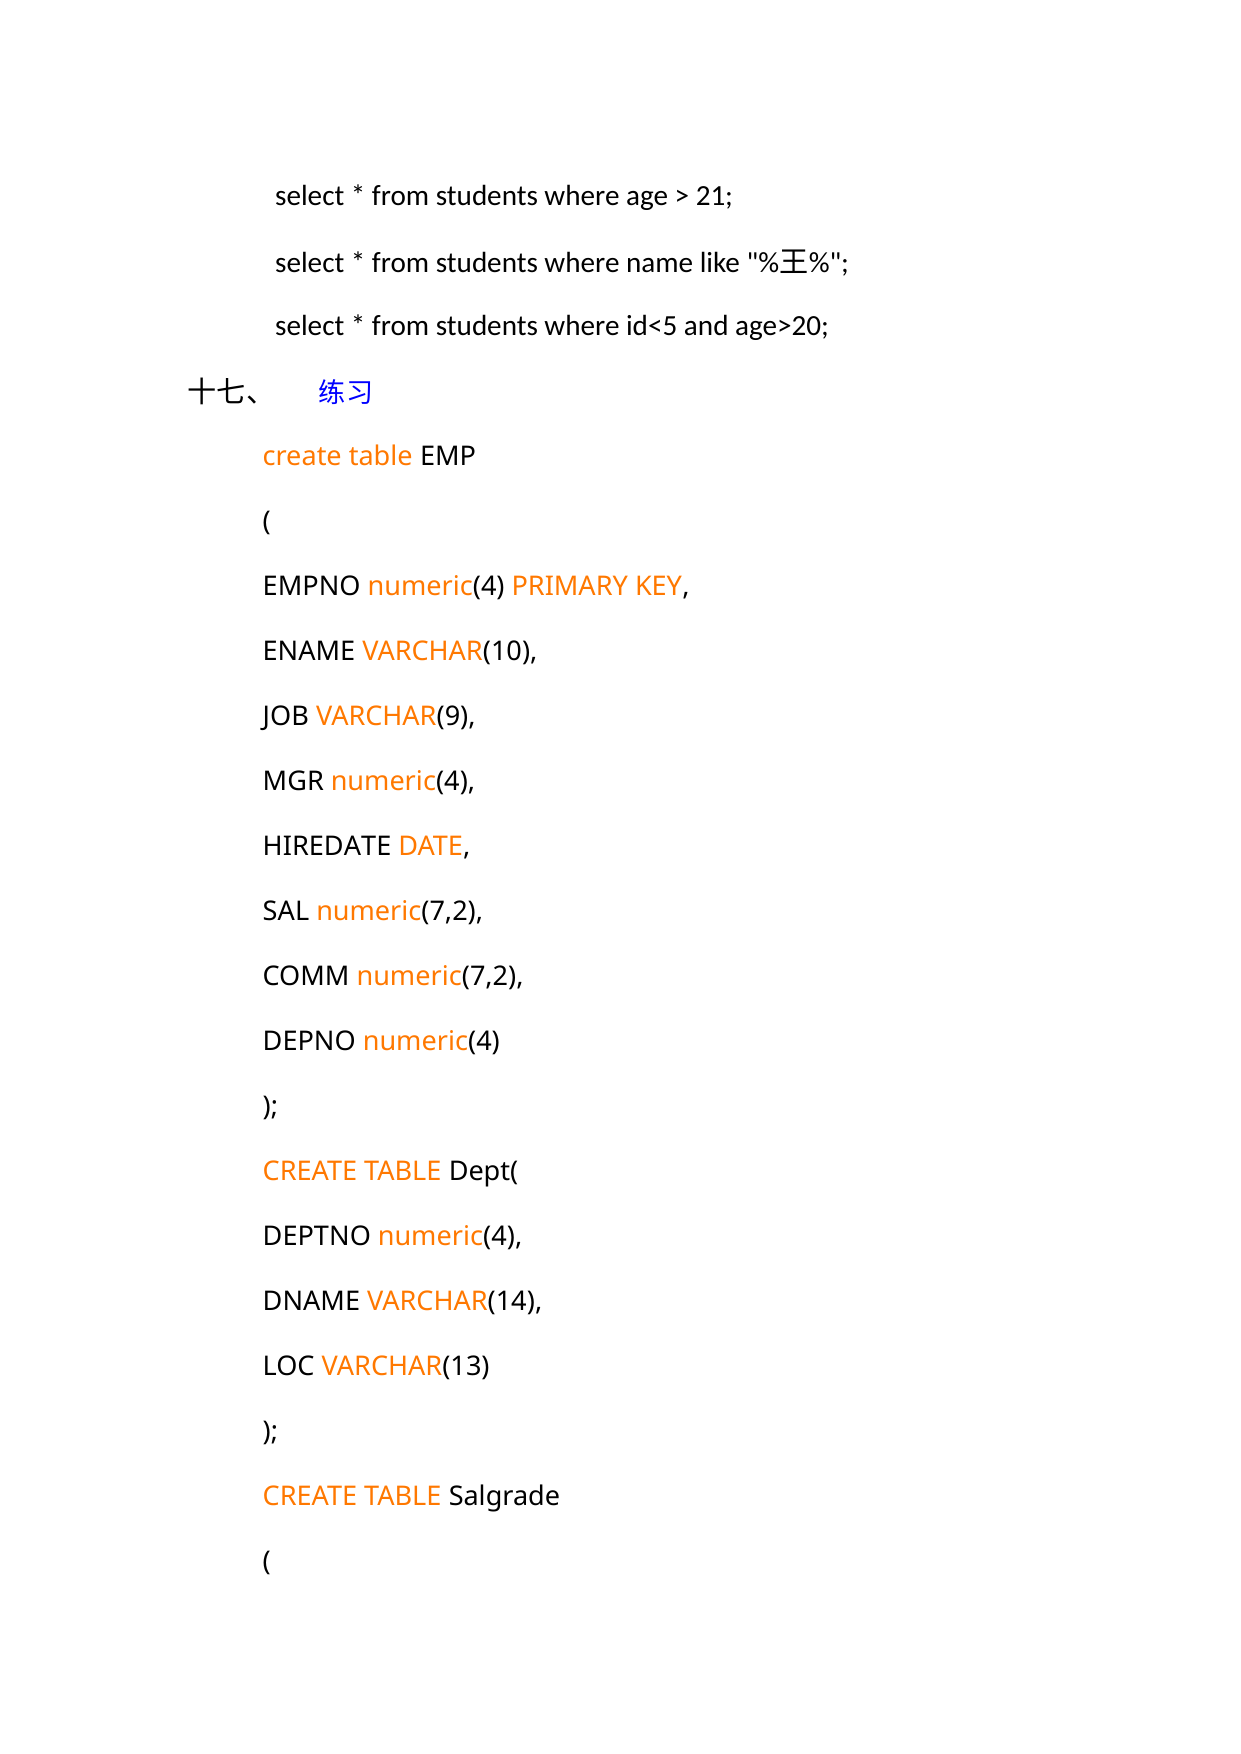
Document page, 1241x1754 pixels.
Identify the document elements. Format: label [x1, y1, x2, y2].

list [187, 357, 1053, 1592]
list [231, 162, 1053, 357]
